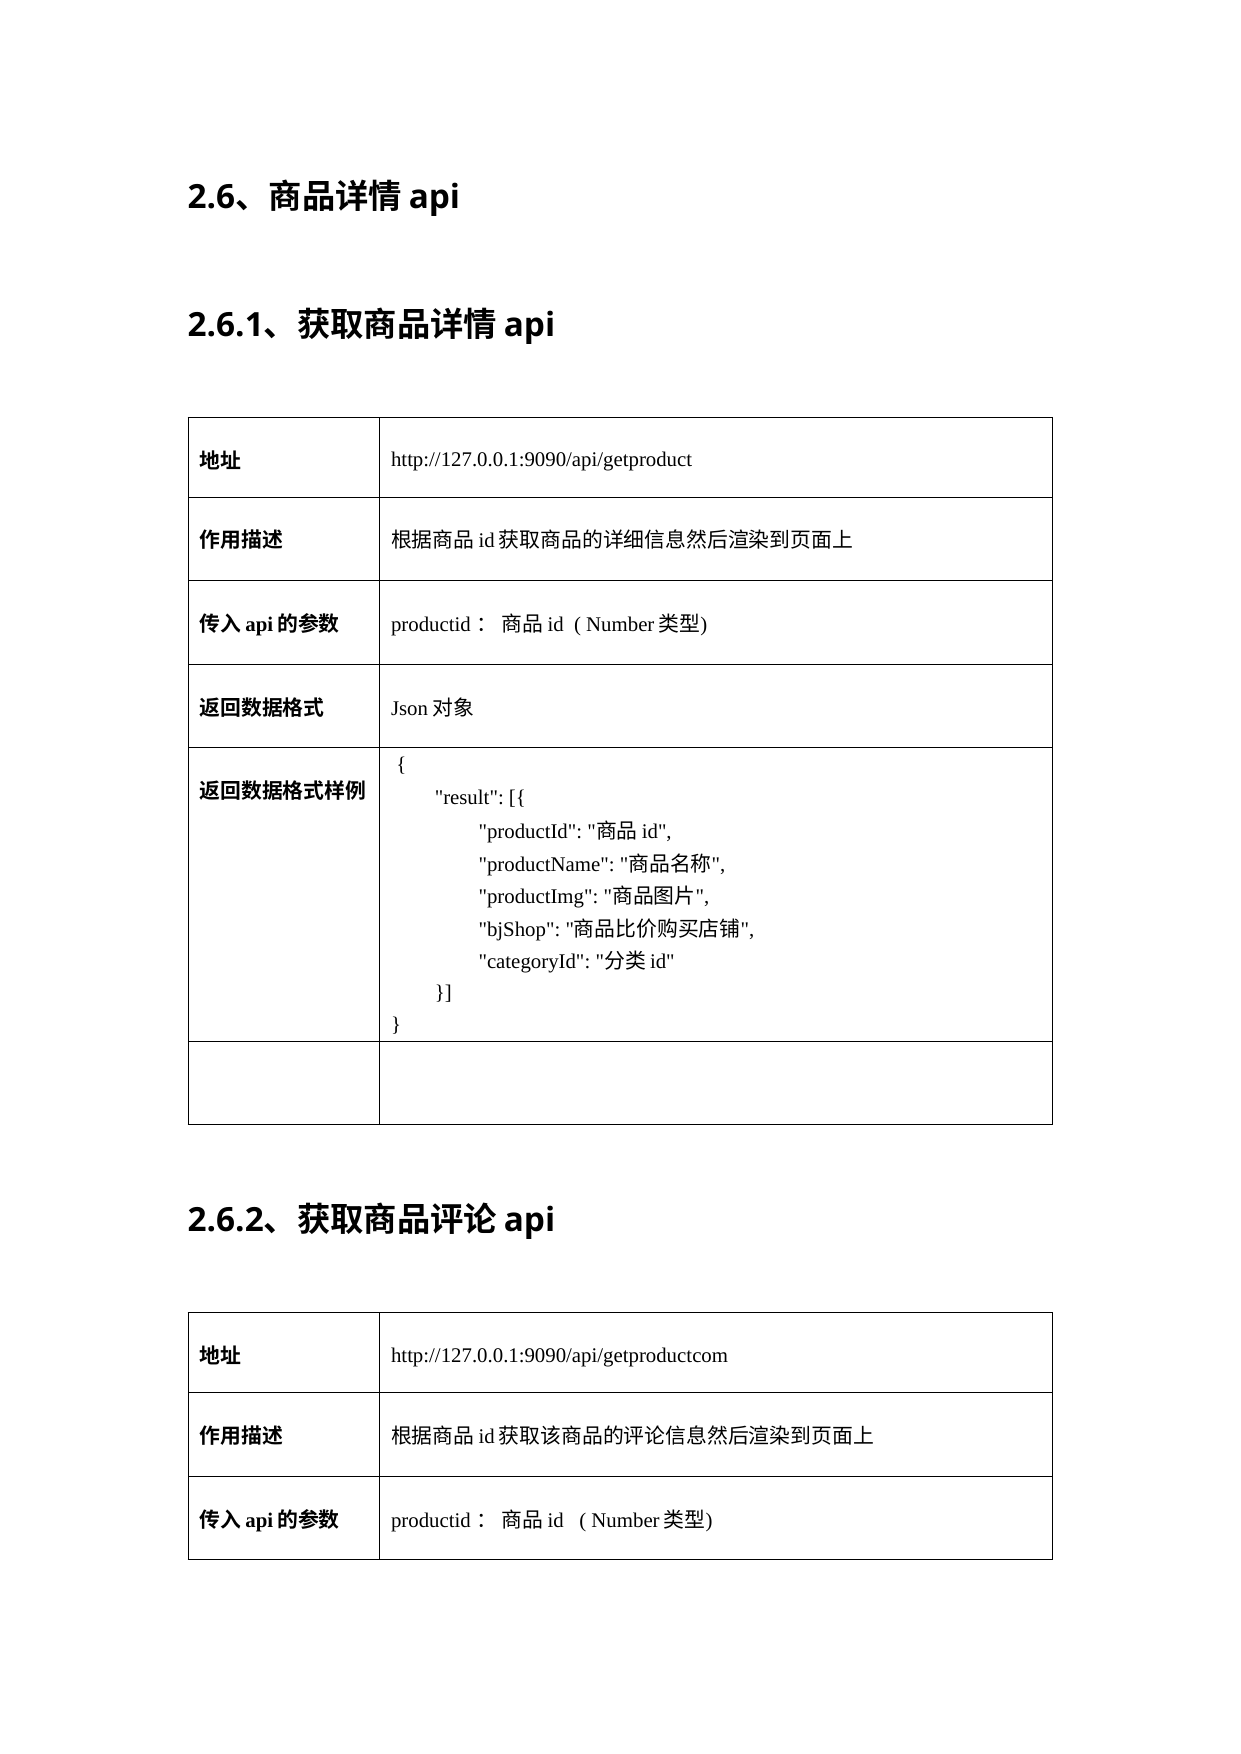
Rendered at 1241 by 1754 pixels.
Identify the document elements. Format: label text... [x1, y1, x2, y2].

table_cell [380, 1042, 1052, 1124]
table_header 地址 [189, 1313, 379, 1392]
table_cell Json对象 [380, 665, 1052, 747]
table_cell productid ： 商品id ( Number类型) [380, 581, 1052, 664]
table_cell 作用描述 [189, 1393, 379, 1476]
table_cell productid ： 商品id ( Number类型) [380, 1477, 1052, 1559]
table_cell 根据商品id获取该商品的评论信息然后渲染到页面上 [380, 1393, 1052, 1476]
table_header 地址 [189, 418, 379, 497]
table_cell 传入api的参数 [189, 1477, 379, 1559]
subtitle 2.6、商品详情api [187, 162, 1053, 227]
table_header http://127.0.0.1:9090/api/getproductcom [380, 1313, 1052, 1392]
table_cell 根据商品id获取商品的详细信息然后渲染到页面上 [380, 498, 1052, 580]
table_cell 作用描述 [189, 498, 379, 580]
table_cell 返回数据格式样例 [189, 748, 379, 1041]
table_cell 传入api的参数 [189, 581, 379, 664]
table_header http://127.0.0.1:9090/api/getproduct [380, 418, 1052, 497]
table_cell 返回数据格式 [189, 665, 379, 747]
table_cell [189, 1042, 379, 1124]
subtitle 2.6.2、获取商品评论api [187, 1185, 1053, 1250]
table_cell { "result": [{ "productId": "商品id", "productName": "商品名称", "productImg": "商品图片", "bjShop": "商品比价购买店铺", "categoryId": "分类id" }] } [380, 748, 1052, 1041]
subtitle 2.6.1、获取商品详情api [187, 289, 1053, 354]
